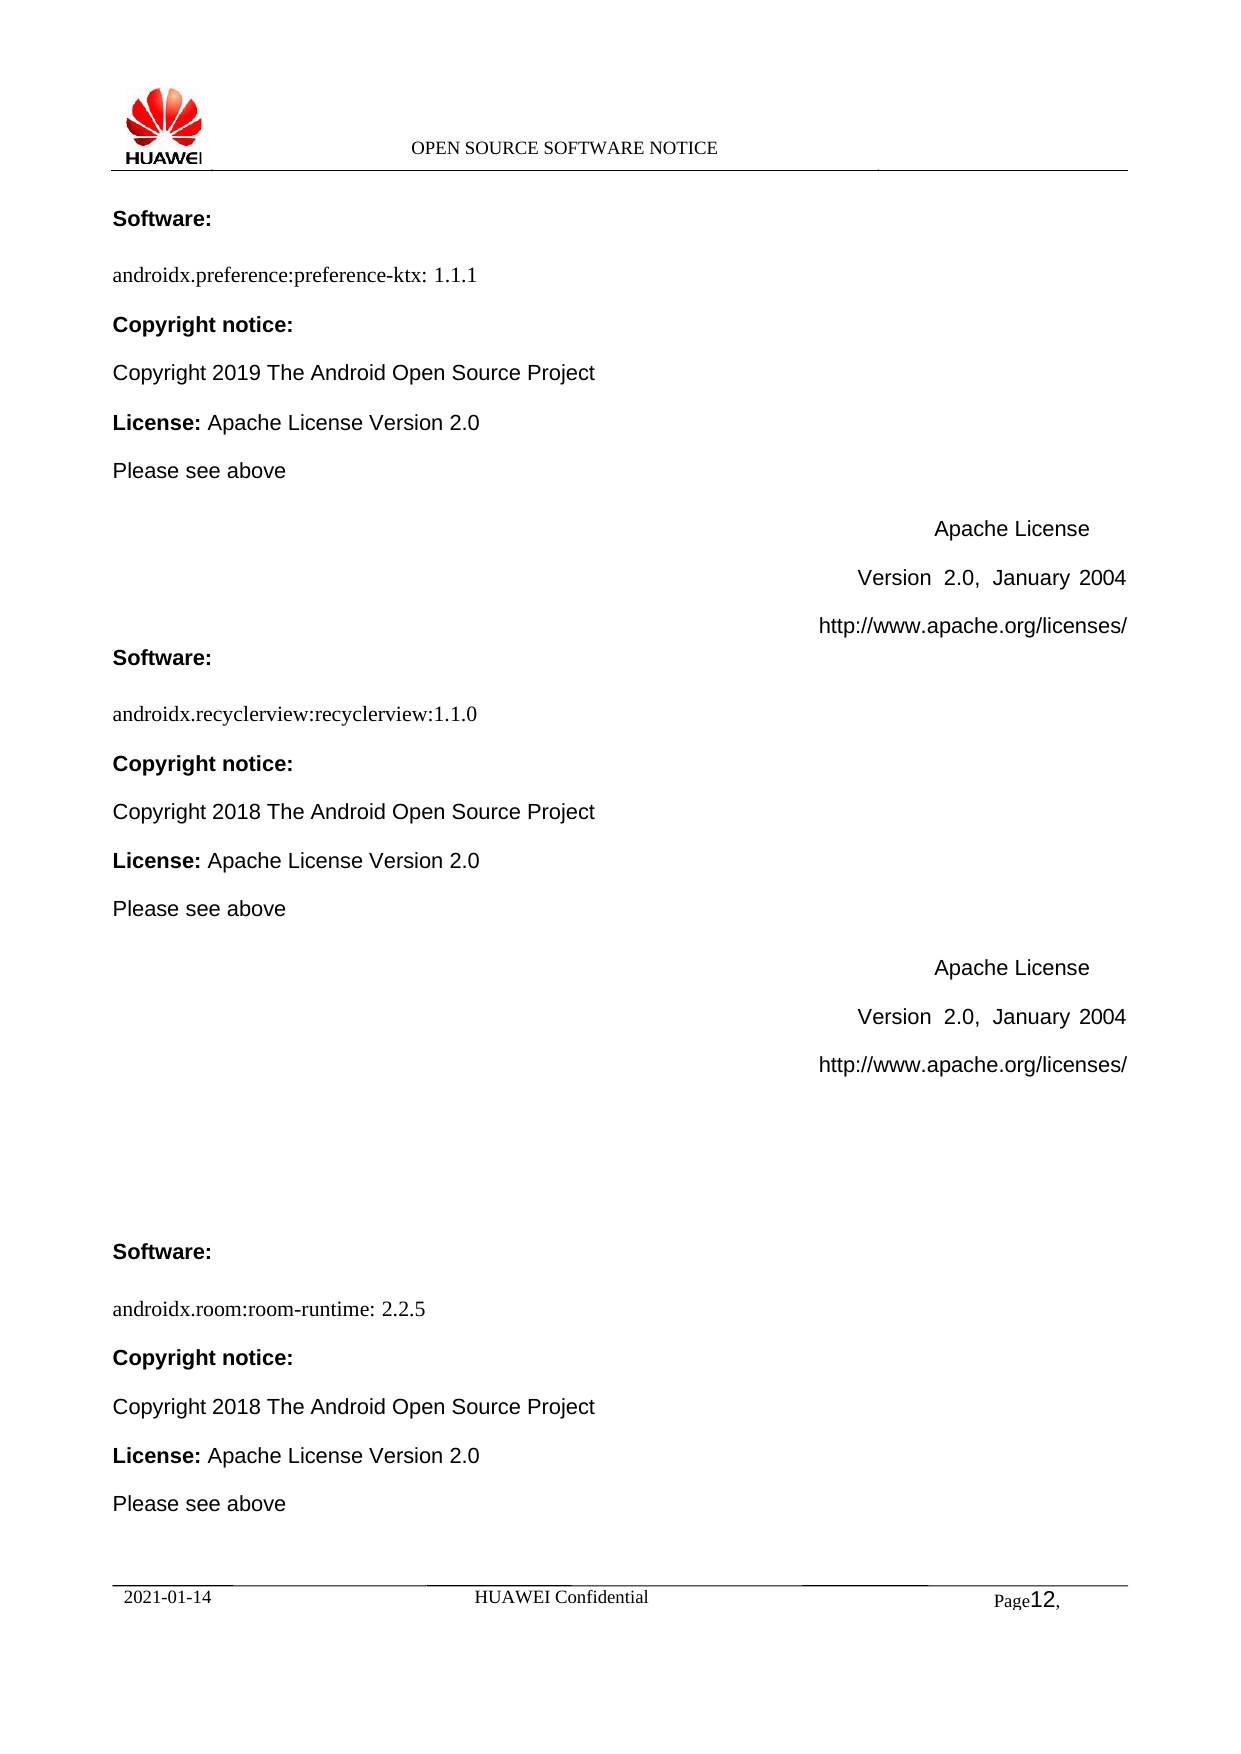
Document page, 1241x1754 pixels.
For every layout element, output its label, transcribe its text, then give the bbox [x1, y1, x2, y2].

text http://www.apache.org/licenses/ [818, 614, 1140, 639]
text Copyright 2018 The Android Open Source Project [112, 1394, 599, 1419]
text Copyright 2018 The Android Open Source Project [112, 799, 599, 824]
subtitle Copyright notice: [112, 1345, 599, 1371]
picture [126, 88, 202, 164]
text License: Apache License Version 2.0 Please see above [112, 1443, 482, 1516]
text androidx.preference:preference-ktx: 1.1.1 [102, 262, 1140, 288]
subtitle Copyright notice: [112, 312, 1140, 337]
text Apache License Version 2.0, January 2004 [857, 955, 1140, 1029]
text Copyright 2019 The Android Open Source Project [112, 360, 1140, 385]
text androidx.room:room-runtime: 2.2.5 [102, 1296, 599, 1321]
text License: Apache License Version 2.0 Please see above [112, 409, 482, 483]
subtitle Software: [112, 645, 599, 670]
text License: Apache License Version 2.0 Please see above [112, 848, 482, 922]
subtitle Software: [112, 206, 1140, 231]
text Apache License Version 2.0, January 2004 [857, 516, 1140, 590]
subtitle Software: [112, 1239, 599, 1264]
text androidx.recyclerview:recyclerview:1.1.0 [102, 701, 599, 727]
subtitle Copyright notice: [112, 751, 599, 776]
text http://www.apache.org/licenses/ [818, 1052, 1140, 1077]
